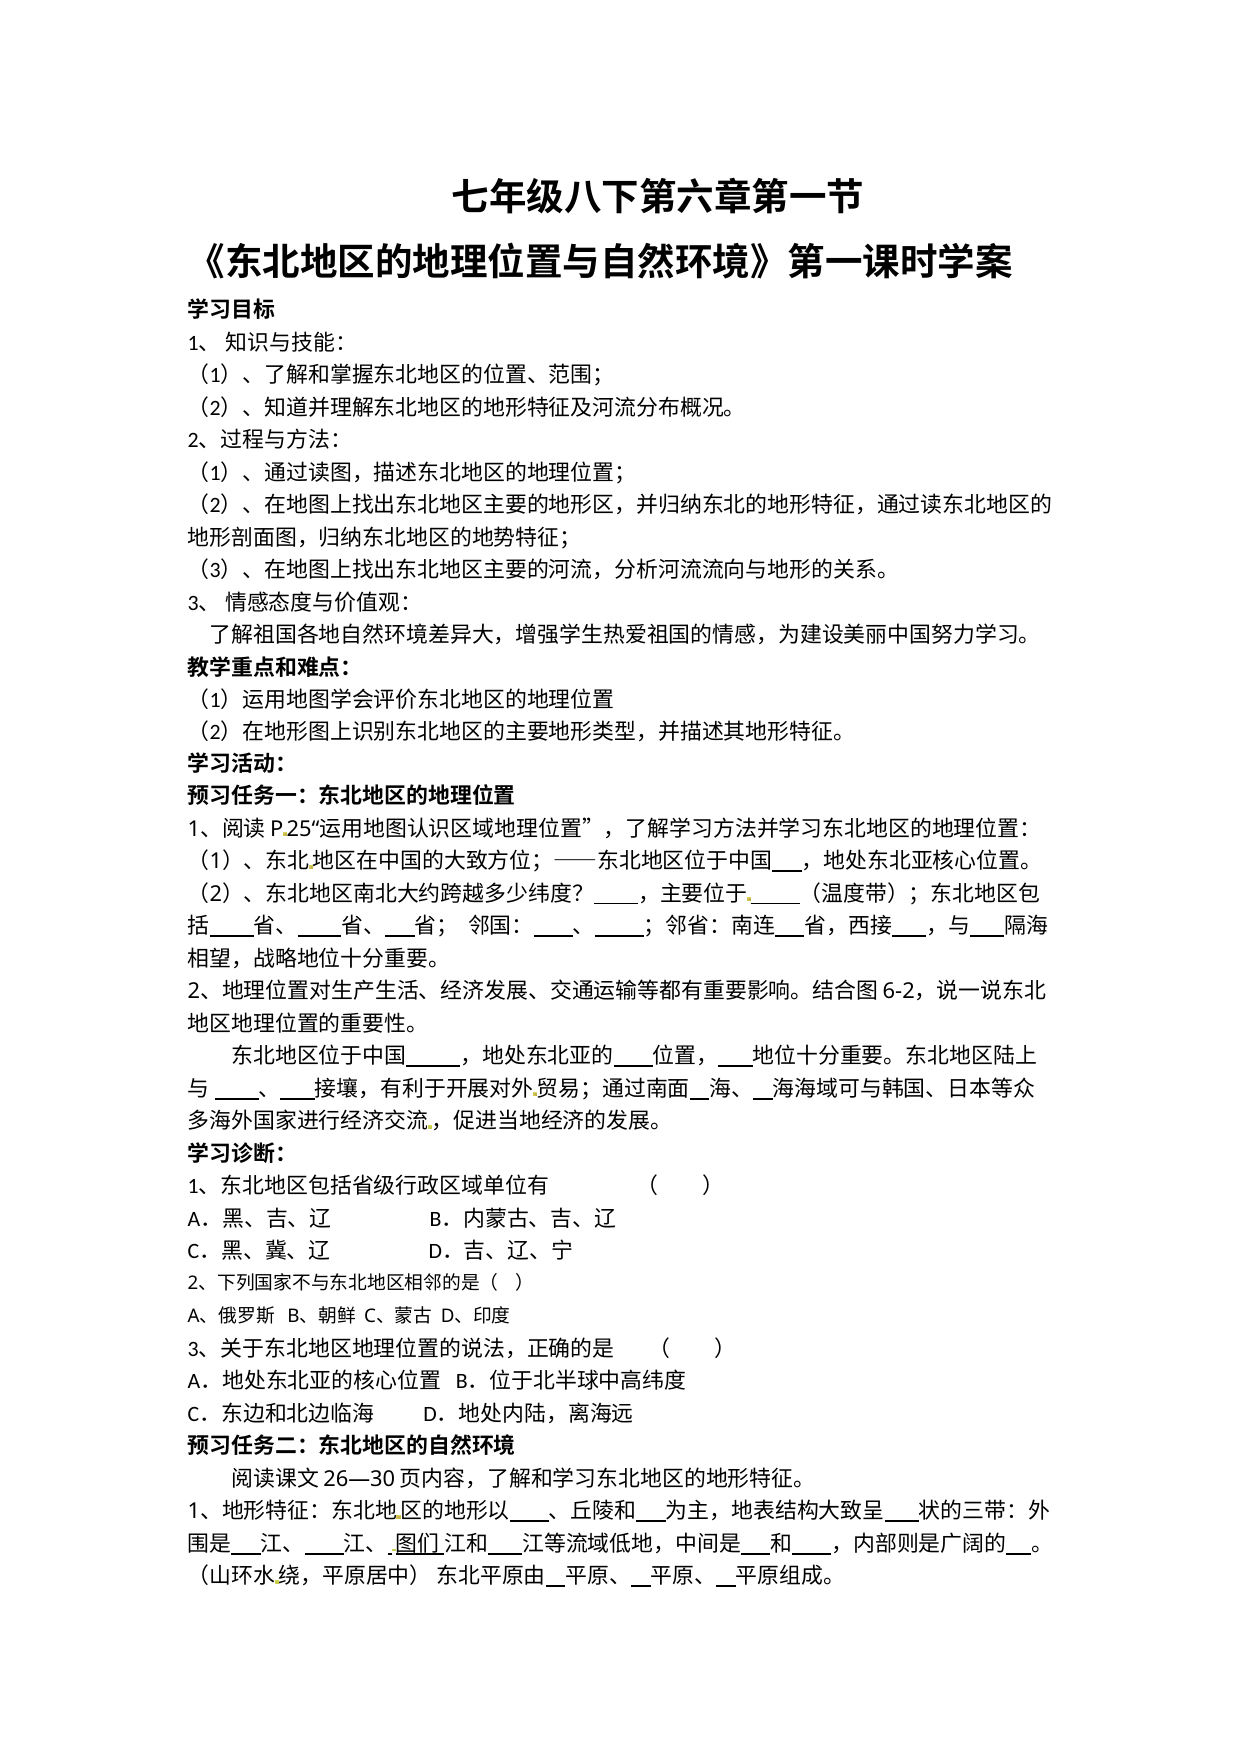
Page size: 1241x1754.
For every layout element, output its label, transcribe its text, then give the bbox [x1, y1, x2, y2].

text 教学重点和难点： [187, 649, 1053, 682]
text 预习任务一：东北地区的地理位置 [187, 778, 1053, 810]
text 1、阅读P25“运用地图认识区域地理位置”，了解学习方法并学习东北地区的地理位置： [187, 810, 1053, 843]
text 1、东北地区包括省级行政区域单位有 （ ） [187, 1168, 1053, 1200]
text 了解祖国各地自然环境差异大，增强学生热爱祖国的情感，为建设美丽中国努力学习。 [187, 617, 1053, 649]
text 学习目标 [187, 292, 1053, 324]
text C．黑、冀、辽 D．吉、辽、宁 [187, 1233, 1053, 1265]
text 1、地形特征：东北地区的地形以 、丘陵和 为主，地表结构大致呈 状的三带：外围是 江、 江、 图们 江和 江等流域低地，中间是 和 ，内部则是广阔的 。（山环水绕，平原居中） 东北平原由 平原、 平原、 平原组成。 [187, 1493, 1053, 1590]
text C．东边和北边临海 D．地处内陆，离海远 [187, 1395, 1053, 1428]
text （1）运用地图学会评价东北地区的地理位置 [187, 682, 1053, 714]
text 3、关于东北地区地理位置的说法，正确的是 （ ） [187, 1330, 1053, 1363]
text 预习任务二：东北地区的自然环境 [187, 1428, 1053, 1460]
text （2）在地形图上识别东北地区的主要地形类型，并描述其地形特征。 [144, 714, 1053, 745]
text A．黑、吉、辽 B．内蒙古、吉、辽 [187, 1200, 1053, 1233]
text 《东北地区的地理位置与自然环境》第一课时学案 [187, 227, 1053, 292]
text （1）、通过读图，描述东北地区的地理位置； [187, 454, 1053, 487]
text 2、下列国家不与东北地区相邻的是（ ） [187, 1265, 1053, 1298]
text 学习活动： [187, 745, 1053, 778]
list 情感态度与价值观： [187, 584, 1053, 617]
text A、俄罗斯 B、朝鲜 C、蒙古 D、印度 [187, 1298, 1053, 1330]
text （3）、在地图上找出东北地区主要的河流，分析河流流向与地形的关系。 [187, 552, 1053, 584]
text （1）、东北地区在中国的大致方位；——东北地区位于中国 ，地处东北亚核心位置。 [187, 843, 1053, 875]
text （1）、了解和掌握东北地区的位置、范围； [187, 357, 1053, 389]
text （2）、东北地区南北大约跨越多少纬度？ ，主要位于 （温度带）；东北地区包括 省、 省、 省； 邻国： 、 ；邻省：南连 省，西接 ，与 隔海相望，战略地位十分重要。 [187, 875, 1053, 973]
text 2、过程与方法： [187, 422, 1053, 454]
text （2）、知道并理解东北地区的地形特征及河流分布概况。 [187, 389, 1053, 422]
text （2）、在地图上找出东北地区主要的地形区，并归纳东北的地形特征，通过读东北地区的地形剖面图，归纳东北地区的地势特征； [187, 487, 1053, 552]
text 学习诊断： [187, 1135, 1053, 1168]
text 1、 知识与技能： [187, 324, 1053, 357]
text 东北地区位于中国 ，地处东北亚的 位置， 地位十分重要。东北地区陆上与 、 接壤，有利于开展对外贸易；通过南面 海、 海海域可与韩国、日本等众多海外国家进行经济交流，促进当地经济的发展。 [187, 1038, 1053, 1135]
text 七年级八下第六章第一节 [187, 162, 1053, 227]
text 2、地理位置对生产生活、经济发展、交通运输等都有重要影响。结合图6-2，说一说东北地区地理位置的重要性。 [187, 973, 1053, 1038]
text A．地处东北亚的核心位置 B．位于北半球中高纬度 [187, 1363, 1053, 1395]
text 阅读课文26—30页内容，了解和学习东北地区的地形特征。 [187, 1460, 1053, 1493]
